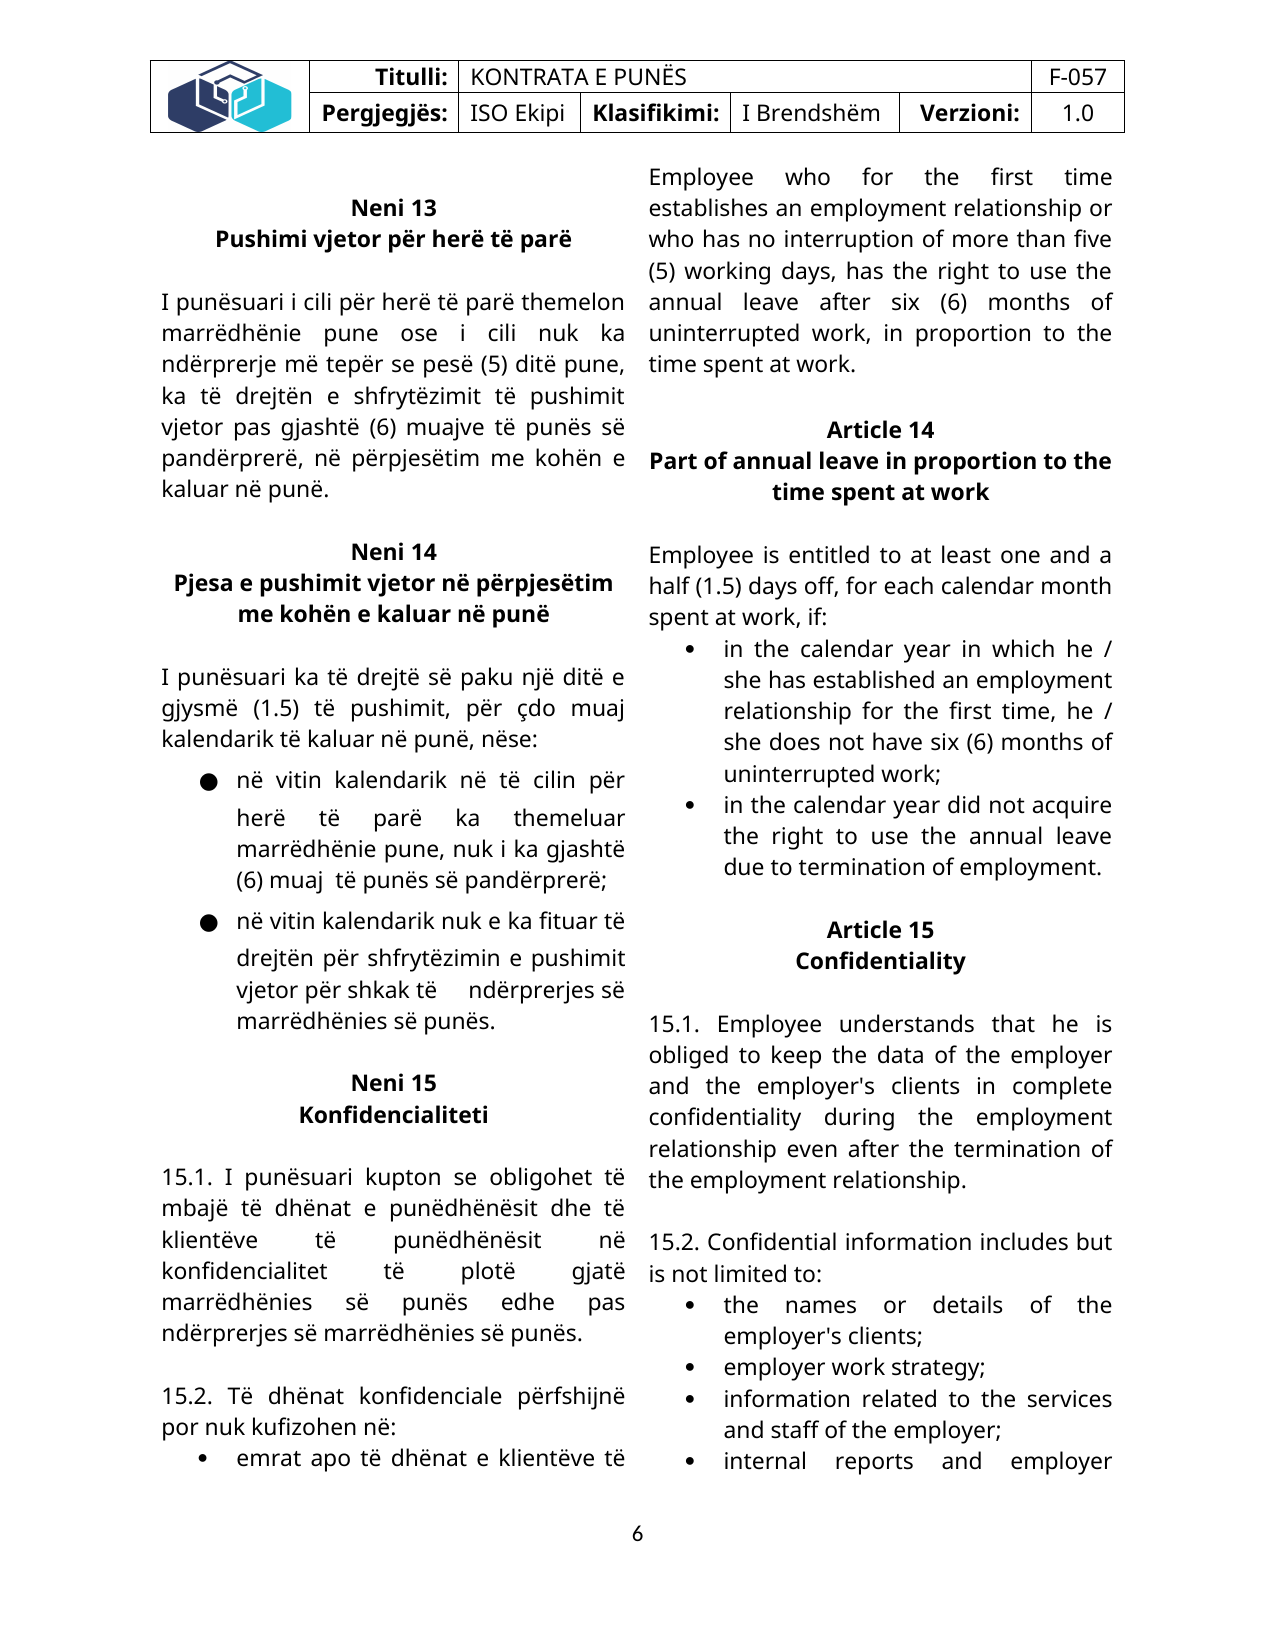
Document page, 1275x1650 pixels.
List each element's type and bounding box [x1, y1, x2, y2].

table_header [150, 161, 637, 1476]
picture [168, 61, 292, 132]
table_header [637, 161, 1124, 1476]
